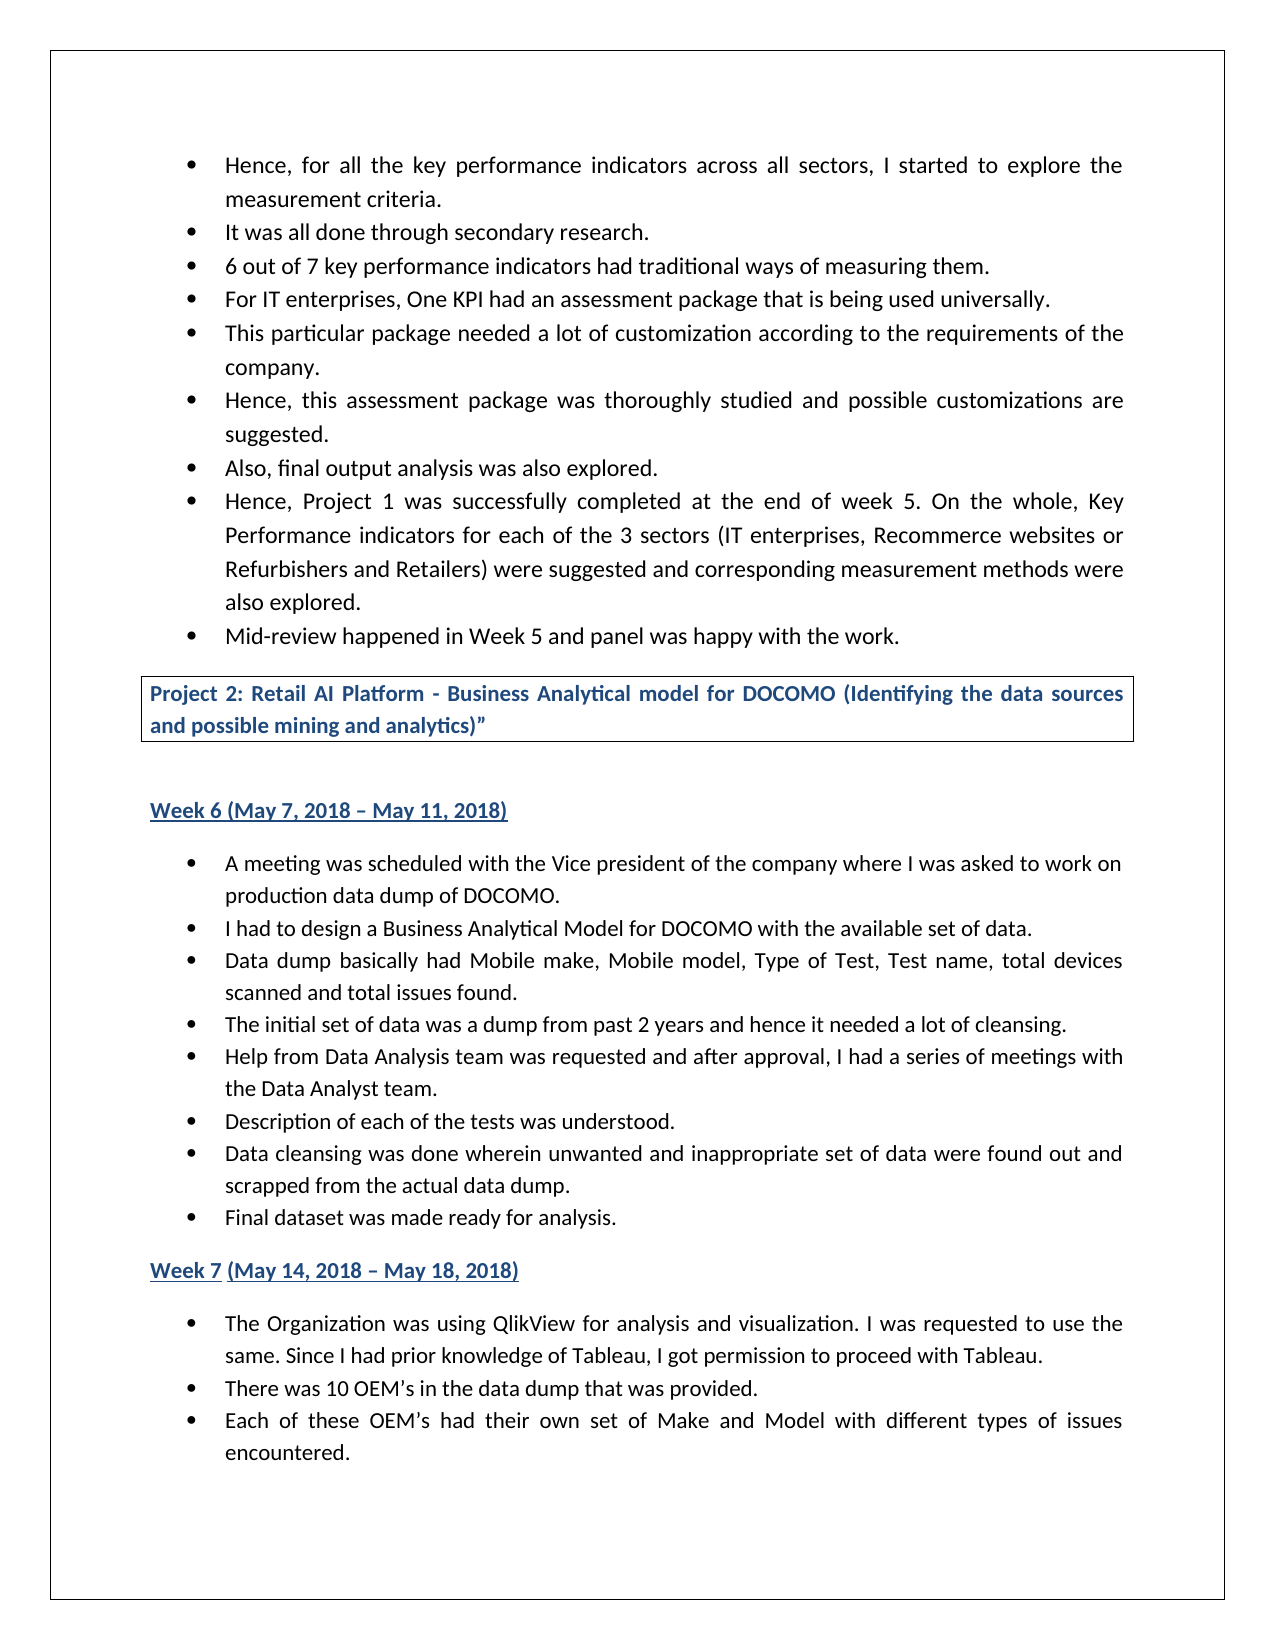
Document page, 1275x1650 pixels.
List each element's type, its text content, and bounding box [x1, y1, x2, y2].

list Description of each of the tests was understood. [187, 1107, 1125, 1135]
list Also, final output analysis was also explored. [187, 453, 1125, 482]
list I had to design a Business Analytical Model for DOCOMO with the available set of data. [187, 914, 1125, 942]
list 6 out of 7 key performance indicators had traditional ways of measuring them. [187, 251, 1125, 280]
list It was all done through secondary research. [187, 217, 1125, 247]
list Mid-review happened in Week 5 and panel was happy with the work. [187, 621, 1125, 650]
list There was 10 OEM’s in the data dump that was provided. [187, 1374, 1125, 1402]
list The Organization was using QlikView for analysis and visualization. I was requested to use the same. Since I had prior knowledge of Tableau, I got permission to proceed with Tableau. [187, 1309, 1125, 1369]
list For IT enterprises, One KPI had an assessment package that is being used universally. [187, 284, 1125, 314]
text Project 2: Retail AI Platform - Business Analytical model for DOCOMO (Identifying the data sources and possible mining and analytics)” [142, 677, 1133, 741]
text Week 7 (May 14, 2018 – May 18, 2018) [150, 1256, 1125, 1284]
list Hence, this assessment package was thoroughly studied and possible customizations are suggested. [187, 386, 1125, 448]
list Final dataset was made ready for analysis. [187, 1203, 1125, 1231]
list Hence, Project 1 was successfully completed at the end of week 5. On the whole, Key Performance indicators for each of the 3 sectors (IT enterprises, Recommerce websites or Refurbishers and Retailers) were suggested and corresponding measurement methods were also explored. [187, 486, 1125, 617]
list A meeting was scheduled with the Vice president of the company where I was asked to work on production data dump of DOCOMO. [187, 849, 1125, 909]
list Each of these OEM’s had their own set of Make and Model with different types of issues encountered. [187, 1406, 1125, 1466]
list Hence, for all the key performance indicators across all sectors, I started to explore the measurement criteria. [187, 150, 1125, 213]
list Help from Data Analysis team was requested and after approval, I had a series of meetings with the Data Analyst team. [187, 1042, 1125, 1103]
text Week 6 (May 7, 2018 – May 11, 2018) [150, 796, 1125, 824]
list The initial set of data was a dump from past 2 years and hence it needed a lot of cleansing. [187, 1010, 1125, 1038]
list This particular package needed a lot of customization according to the requirements of the company. [187, 318, 1125, 381]
list Data dump basically had Mobile make, Mobile model, Type of Test, Test name, total devices scanned and total issues found. [187, 946, 1125, 1006]
list Data cleansing was done wherein unwanted and inappropriate set of data were found out and scrapped from the actual data dump. [187, 1139, 1125, 1199]
